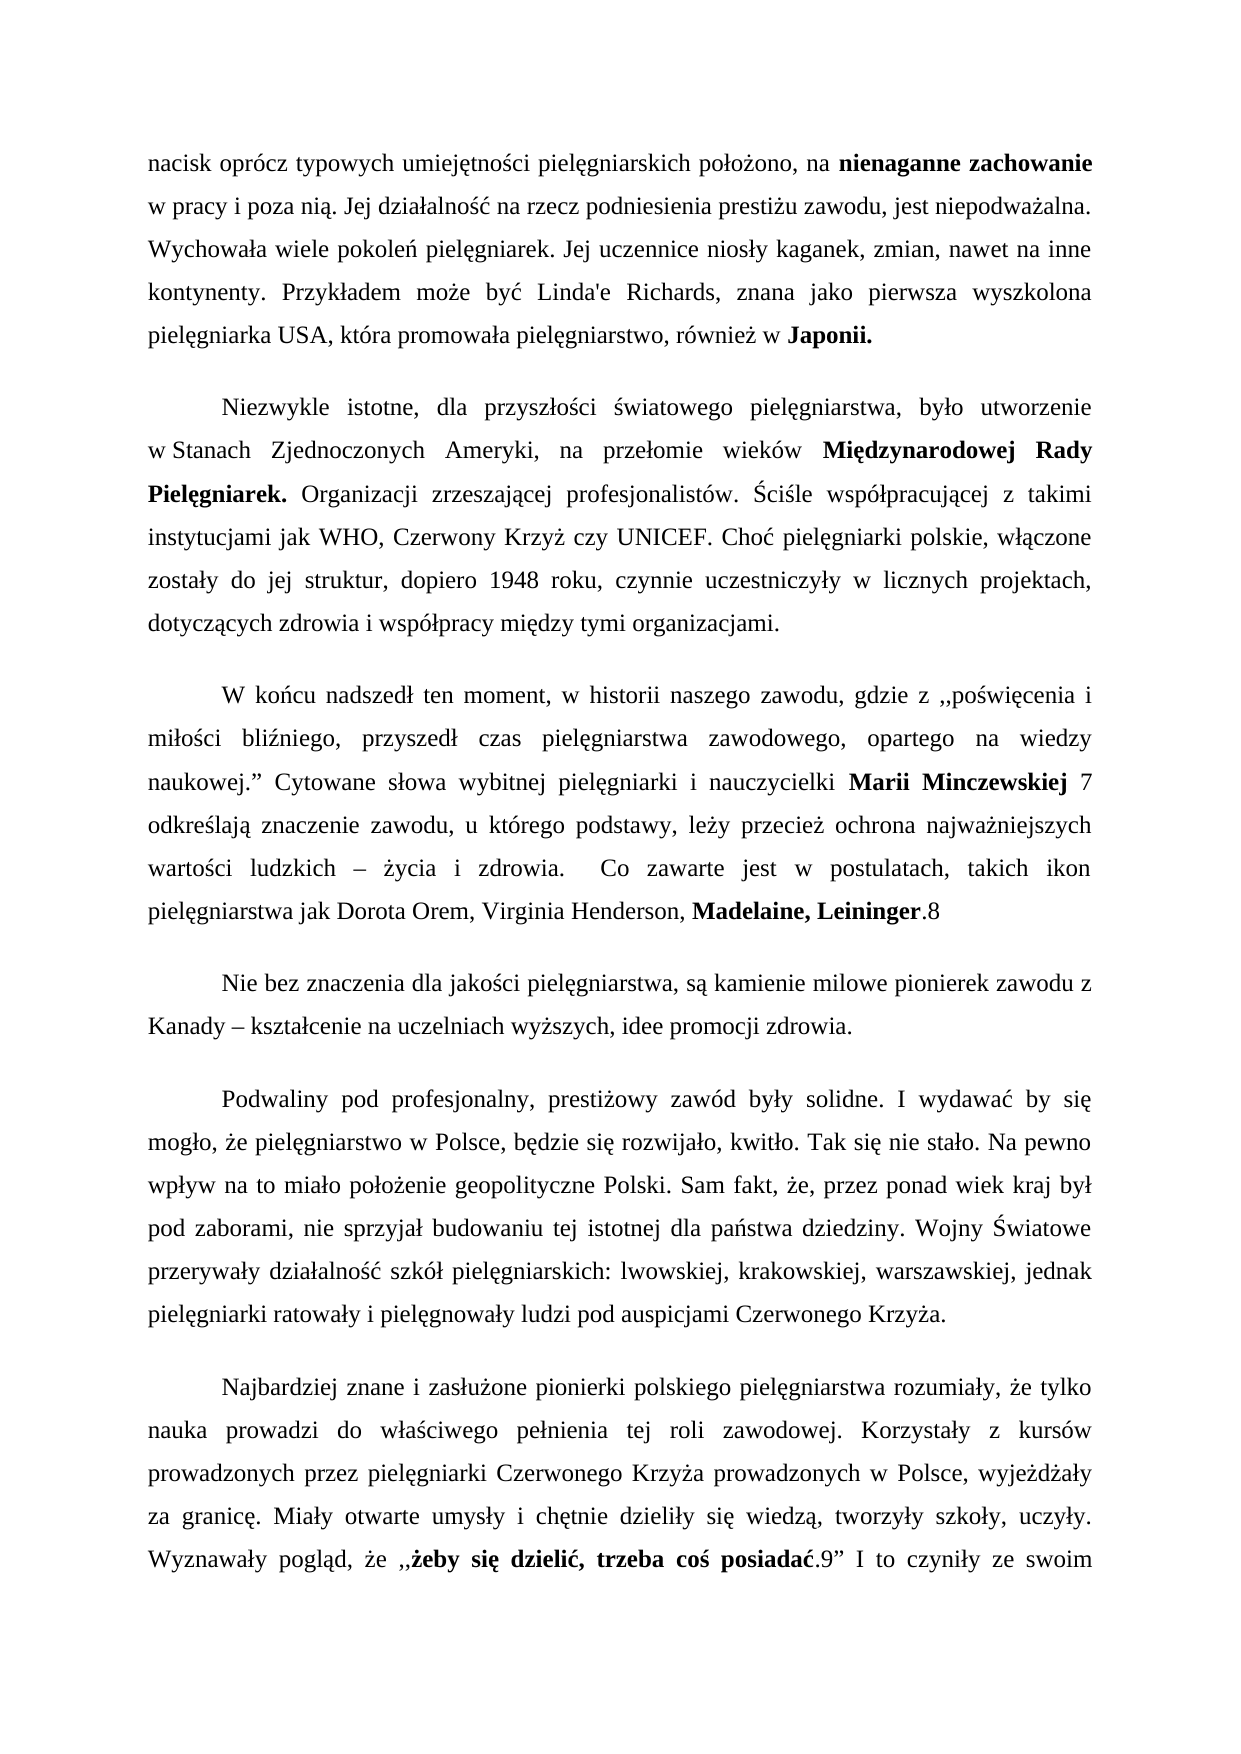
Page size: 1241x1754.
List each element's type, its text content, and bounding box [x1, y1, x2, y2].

text W końcu nadszedł ten moment, w historii naszego zawodu, gdzie z ,,poświęcenia i miłości bliźniego, przyszedł czas pielęgniarstwa zawodowego, opartego na wiedzy naukowej.” Cytowane słowa wybitnej pielęgniarki i nauczycielki Marii Minczewskiej 7 odkreślają znaczenie zawodu, u którego podstawy, leży przecież ochrona najważniejszych wartości ludzkich – życia i zdrowia. Co zawarte jest w postulatach, takich ikon pielęgniarstwa jak Dorota Orem, Virginia Henderson, Madelaine, Leininger.8 [148, 680, 1093, 925]
text Podwaliny pod profesjonalny, prestiżowy zawód były solidne. I wydawać by się mogło, że pielęgniarstwo w Polsce, będzie się rozwijało, kwitło. Tak się nie stało. Na pewno wpływ na to miało położenie geopolityczne Polski. Sam fakt, że, przez ponad wiek kraj był pod zaborami, nie sprzyjał budowaniu tej istotnej dla państwa dziedziny. Wojny Światowe przerywały działalność szkół pielęgniarskich: lwowskiej, krakowskiej, warszawskiej, jednak pielęgniarki ratowały i pielęgnowały ludzi pod auspicjami Czerwonego Krzyża. [148, 1084, 1093, 1328]
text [148, 1372, 1093, 1573]
text Nie bez znaczenia dla jakości pielęgniarstwa, są kamienie milowe pionierek zawodu z Kanady – kształcenie na uczelniach wyższych, idee promocji zdrowia. [148, 968, 1093, 1040]
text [148, 148, 1093, 349]
text Niezwykle istotne, dla przyszłości światowego pielęgniarstwa, było utworzenie w Stanach Zjednoczonych Ameryki, na przełomie wieków Międzynarodowej Rady Pielęgniarek. Organizacji zrzeszającej profesjonalistów. Ściśle współpracującej z takimi instytucjami jak WHO, Czerwony Krzyż czy UNICEF. Choć pielęgniarki polskie, włączone zostały do jej struktur, dopiero 1948 roku, czynnie uczestniczyły w licznych projektach, dotyczących zdrowia i współpracy między tymi organizacjami. [148, 392, 1093, 637]
